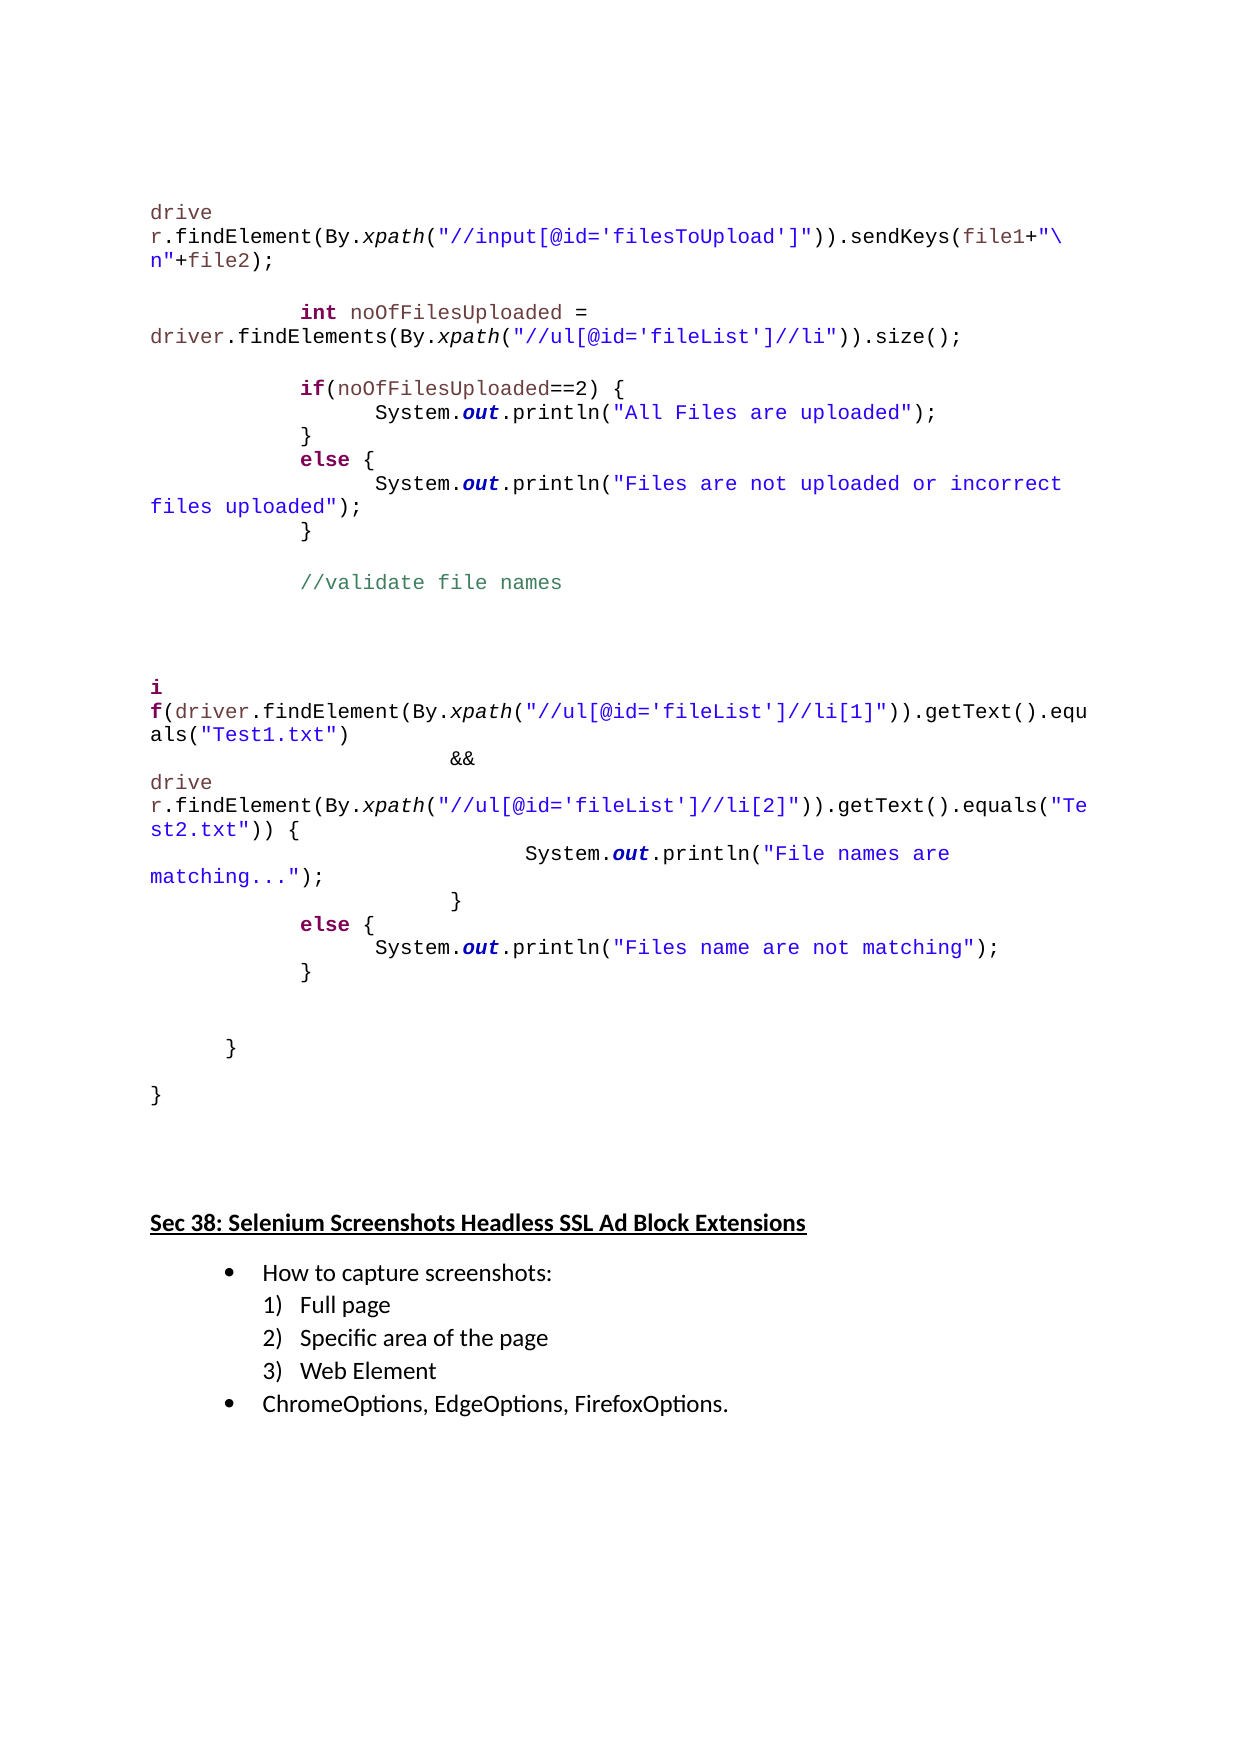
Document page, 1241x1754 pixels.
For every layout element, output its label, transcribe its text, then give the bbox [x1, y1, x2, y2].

text } [150, 890, 1090, 914]
text System.out.println("File names are matching..."); [150, 843, 1090, 890]
list How to capture screenshots: [225, 1257, 1090, 1287]
text } [150, 1037, 1090, 1061]
text else { [150, 449, 1090, 473]
text driver.findElement(By.xpath("//input[@id='filesToUpload']")).sendKeys(file1+"\n"+file2); [150, 150, 1090, 273]
text System.out.println("Files are not uploaded or incorrect files uploaded"); [150, 473, 1090, 520]
text if(driver.findElement(By.xpath("//ul[@id='fileList']//li[1]")).getText().equals("Test1.txt") [150, 625, 1090, 748]
text System.out.println("Files name are not matching"); [150, 937, 1090, 961]
list ChromeOptions, EdgeOptions, FirefoxOptions. [225, 1388, 1090, 1419]
text System.out.println("All Files are uploaded"); [150, 402, 1090, 425]
text } [150, 961, 1090, 984]
list Full page [262, 1289, 1090, 1320]
text Sec 38: Selenium Screenshots Headless SSL Ad Block Extensions [150, 1207, 1090, 1238]
list Web Element [262, 1355, 1090, 1386]
text } [150, 425, 1090, 449]
text && driver.findElement(By.xpath("//ul[@id='fileList']//li[2]")).getText().equals("Test2.txt")) { [150, 748, 1090, 843]
text if(noOfFilesUploaded==2) { [150, 378, 1090, 402]
text } [150, 520, 1090, 544]
text //validate file names [150, 572, 1090, 596]
text } [150, 1084, 1090, 1108]
list Specific area of the page [262, 1322, 1090, 1353]
text int noOfFilesUploaded = driver.findElements(By.xpath("//ul[@id='fileList']//li")).size(); [150, 302, 1090, 349]
text else { [150, 914, 1090, 937]
